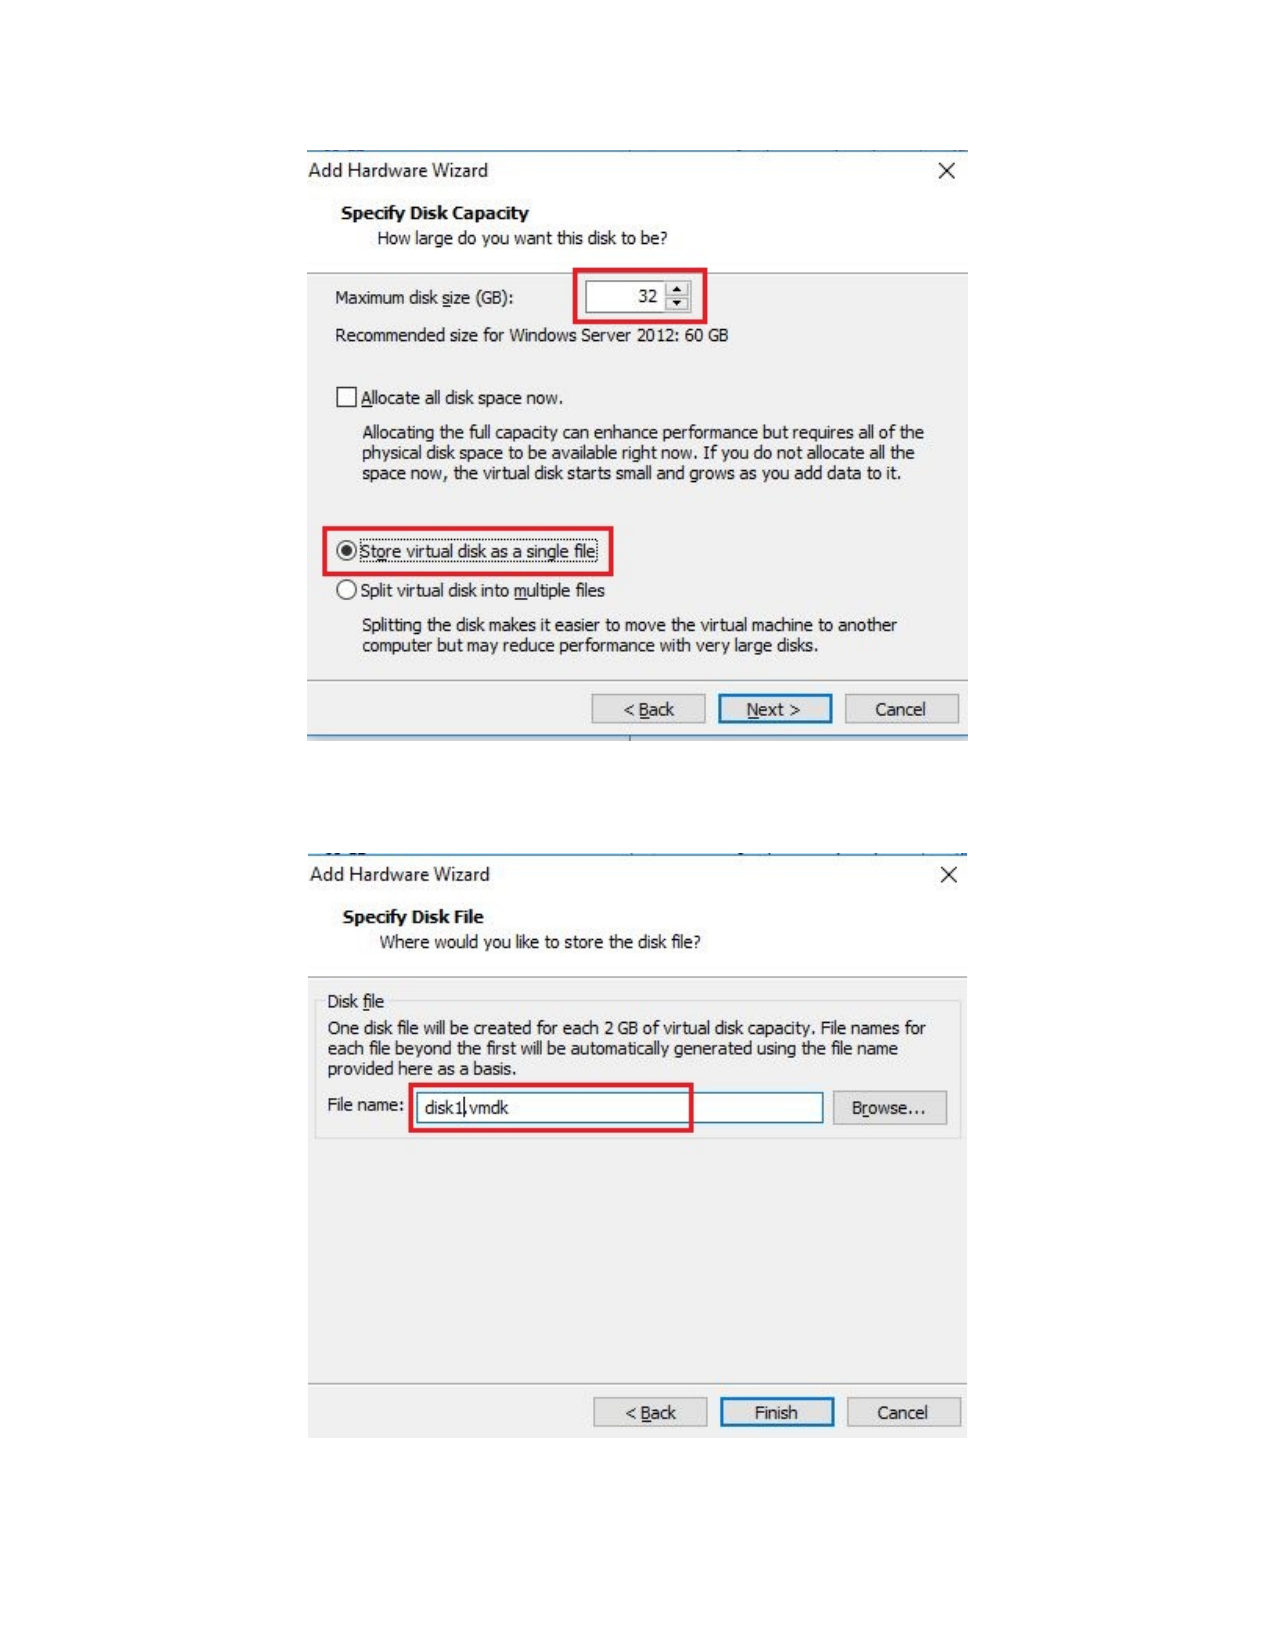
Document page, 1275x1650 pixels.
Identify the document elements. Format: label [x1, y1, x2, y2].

picture [307, 150, 968, 741]
picture [307, 853, 968, 1438]
